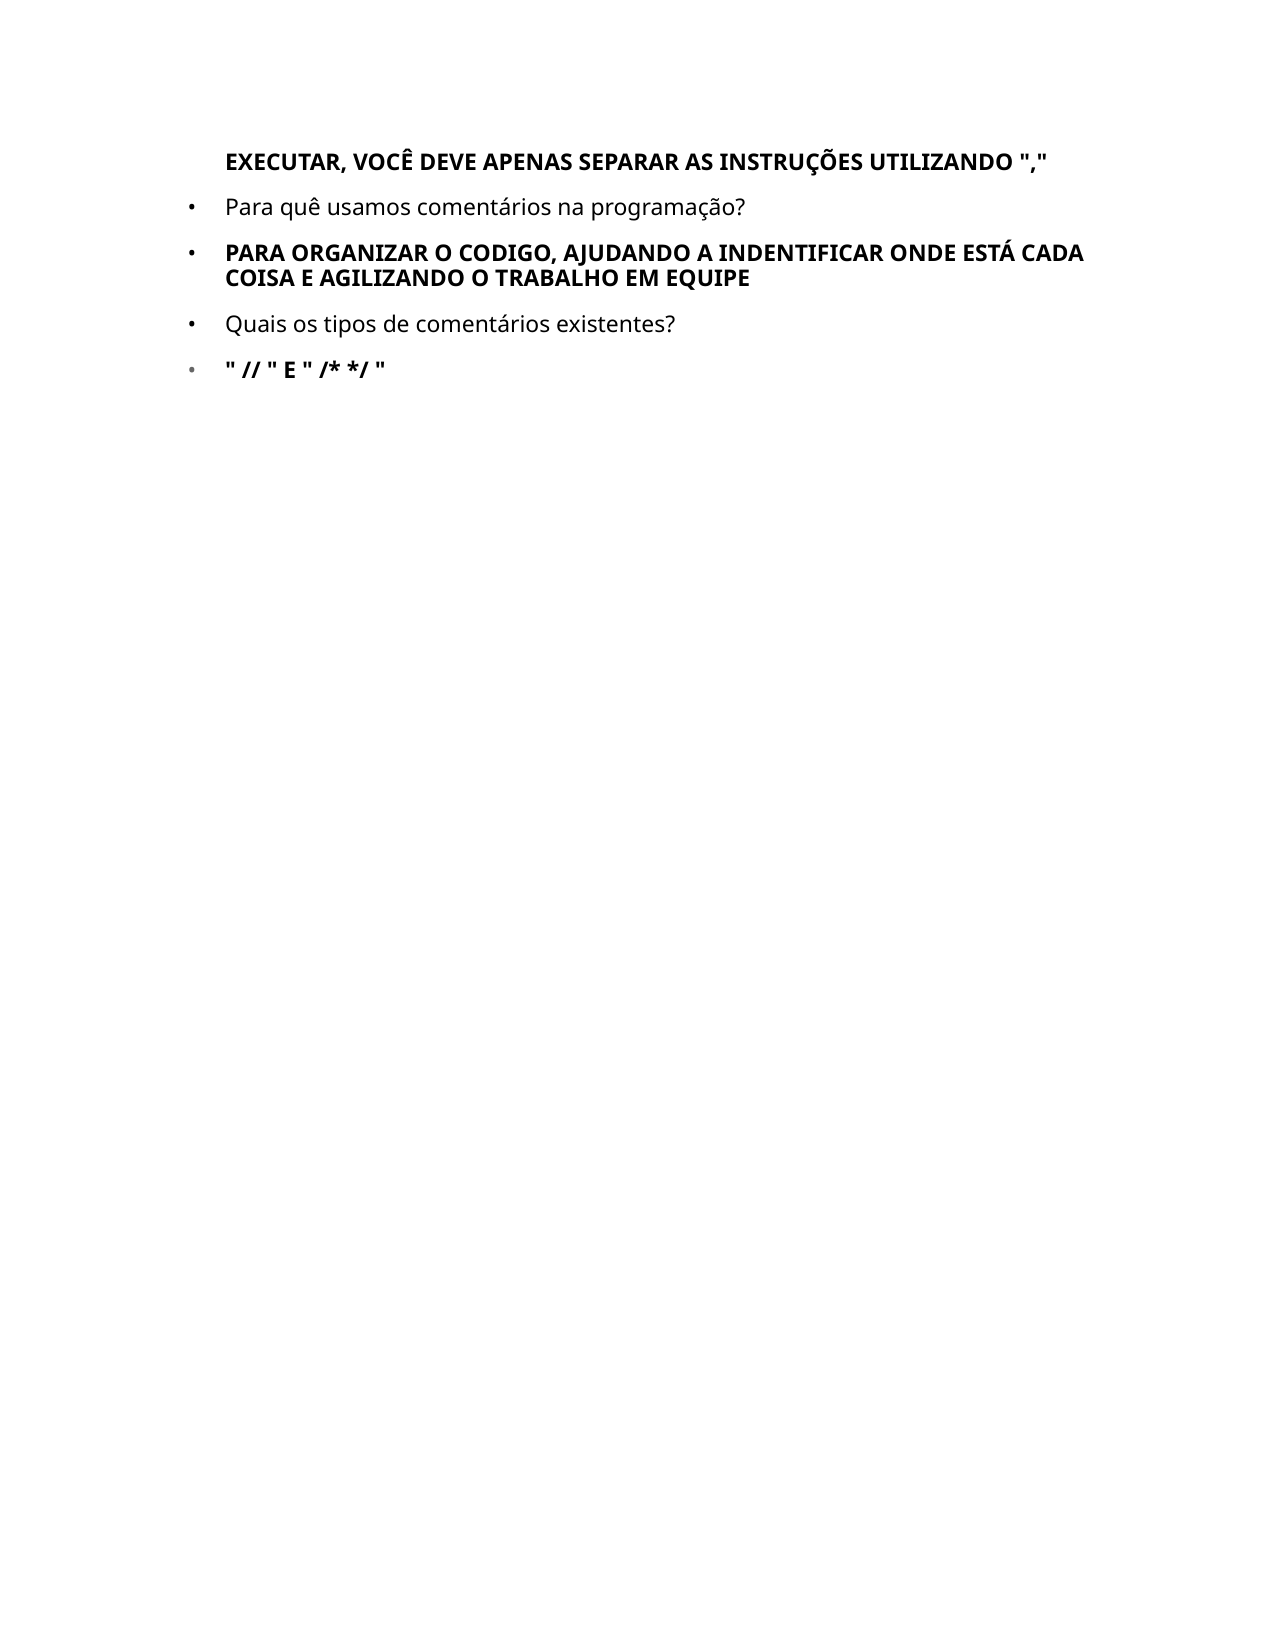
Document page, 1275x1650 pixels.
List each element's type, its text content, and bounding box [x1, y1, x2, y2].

list PARA ORGANIZAR O CODIGO, AJUDANDO A INDENTIFICAR ONDE ESTÁ CADA COISA E AGILIZANDO O TRABALHO EM EQUIPE [187, 242, 1125, 292]
list " // " E " /* */ " [187, 358, 1125, 383]
list Quais os tipos de comentários existentes? [187, 312, 1125, 337]
list Para quê usamos comentários na programação? [187, 196, 1125, 221]
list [187, 150, 1125, 175]
